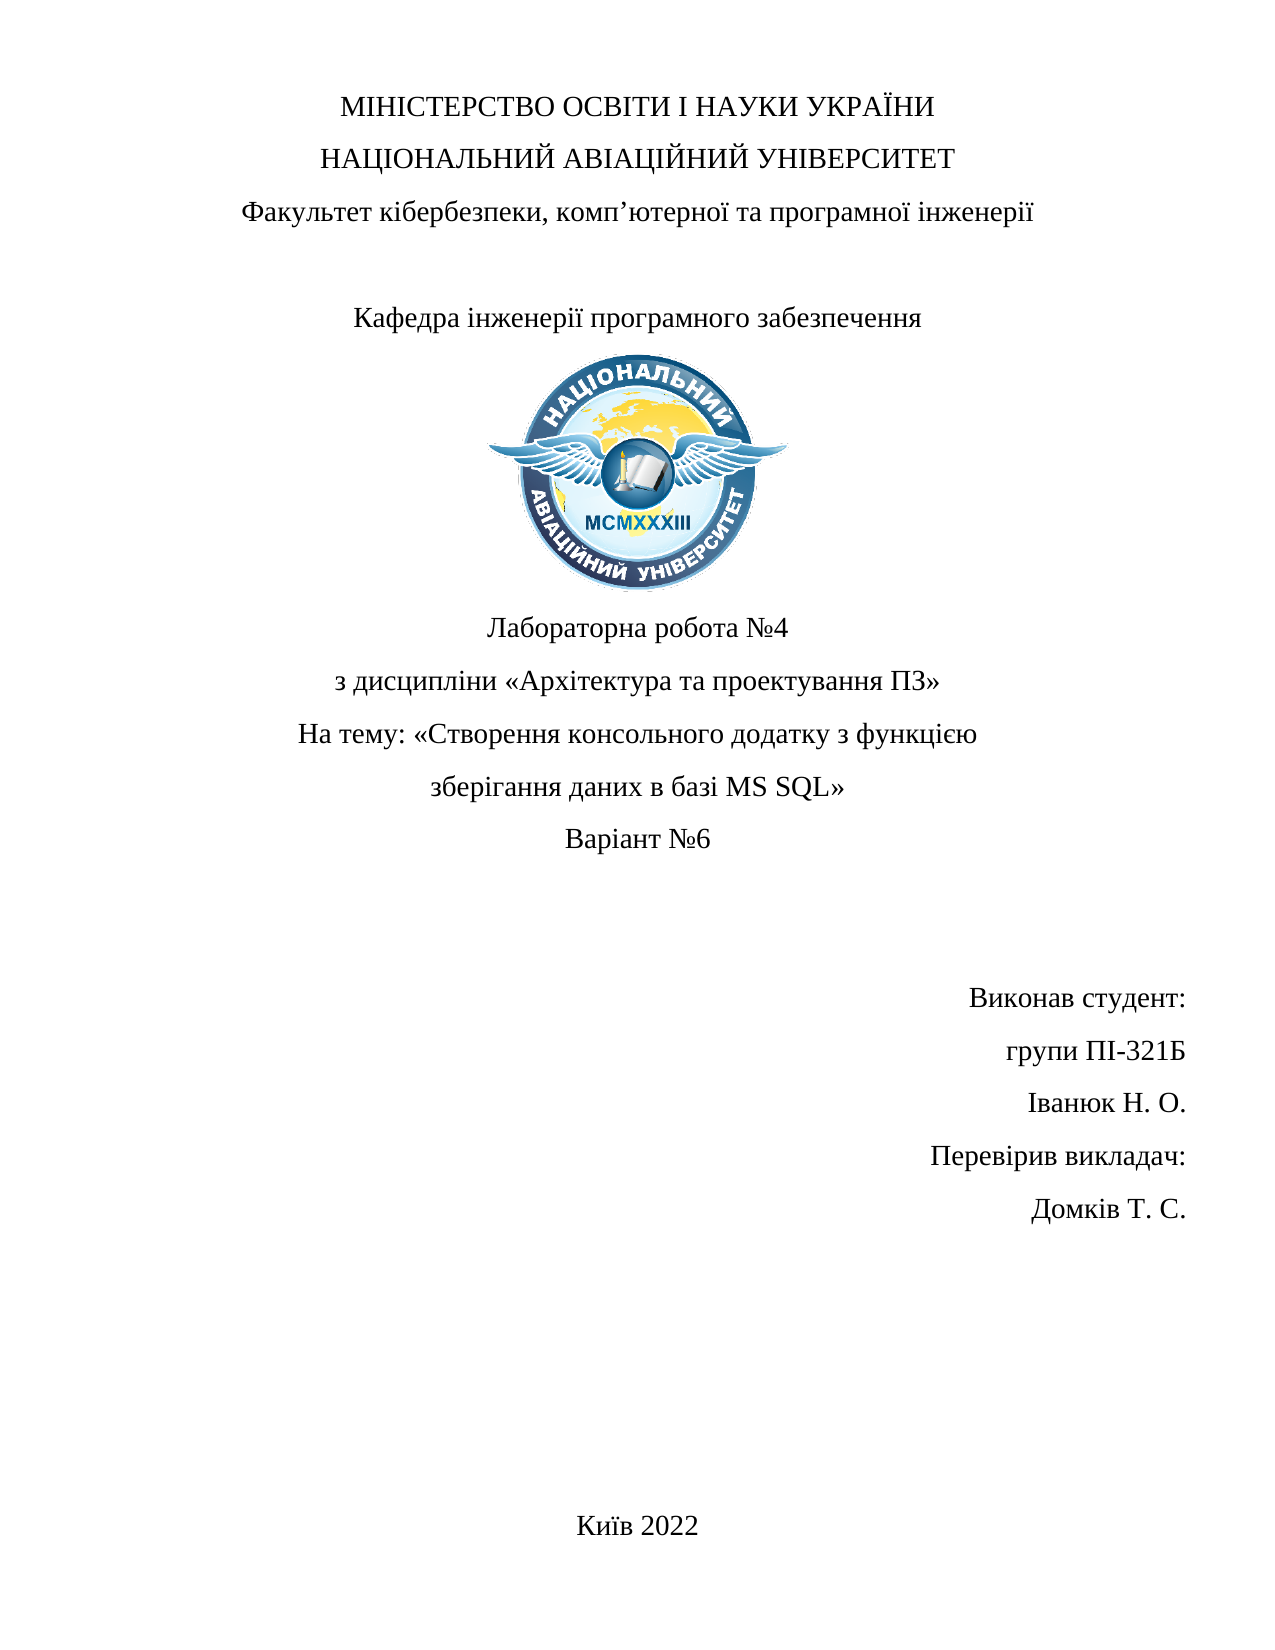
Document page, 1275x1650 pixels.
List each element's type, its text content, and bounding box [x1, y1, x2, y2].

text Лабораторна робота №4 [89, 610, 1186, 644]
text Перевірив викладач: [89, 1138, 1186, 1172]
text Виконав студент: [89, 980, 1186, 1013]
text Кафедра інженерії програмного забезпечення [89, 300, 1186, 333]
text НАЦІОНАЛЬНИЙ АВІАЦІЙНИЙ УНІВЕРСИТЕТ [89, 141, 1186, 175]
text МІНІСТЕРСТВО ОСВІТИ І НАУКИ УКРАЇНИ [89, 89, 1186, 122]
text Домків Т. С. [89, 1191, 1186, 1225]
picture [486, 352, 789, 592]
text Факультет кібербезпеки, комп’ютерної та програмної інженерії [89, 194, 1186, 228]
text групи ПІ-321Б [89, 1033, 1186, 1066]
text На тему: «Створення консольного додатку з функцією [89, 716, 1186, 749]
text Варіант №6 [89, 822, 1186, 855]
text з дисципліни «Архітектура та проектування ПЗ» [89, 663, 1186, 697]
text Київ 2022 [89, 1508, 1186, 1542]
text Іванюк Н. О. [89, 1086, 1186, 1119]
text зберігання даних в базі MS SQL» [89, 769, 1186, 802]
